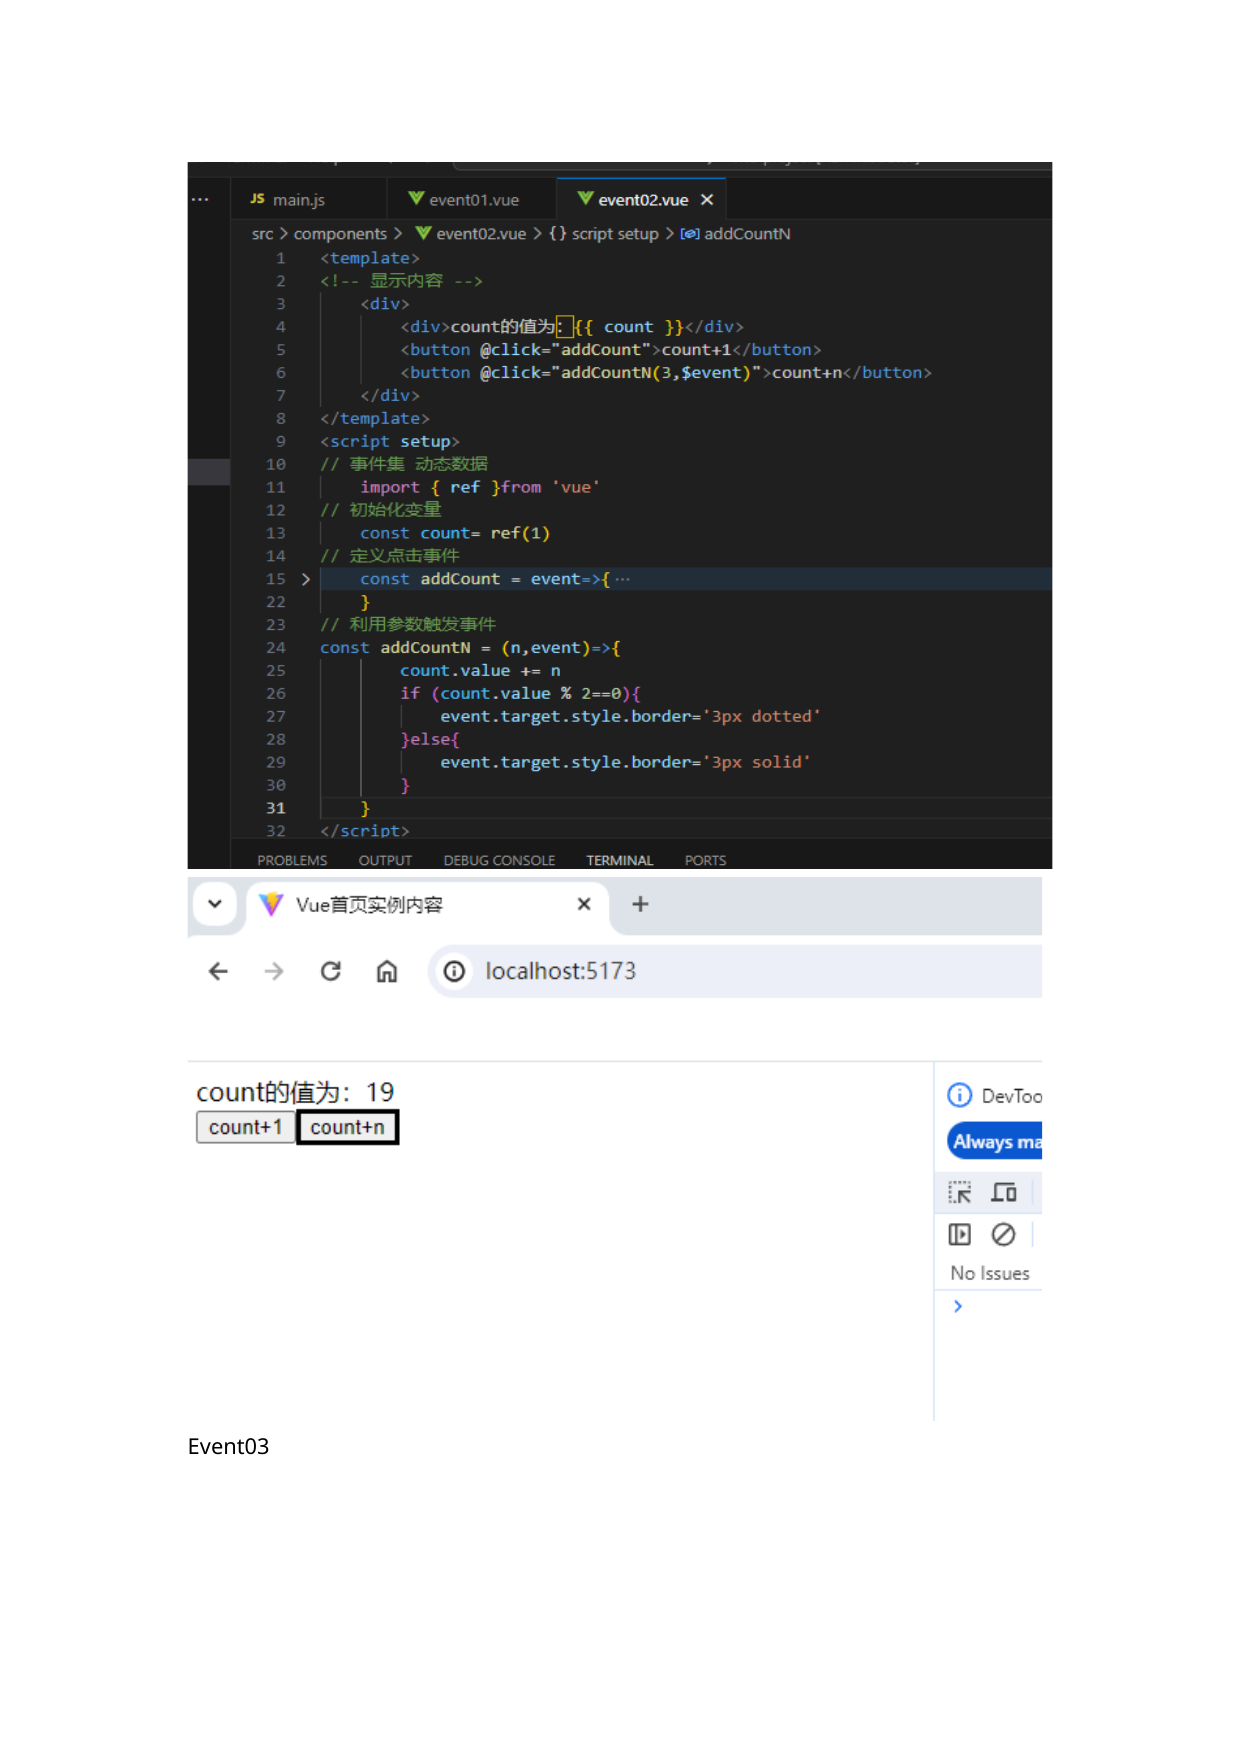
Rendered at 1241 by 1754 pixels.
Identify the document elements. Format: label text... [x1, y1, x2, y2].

text Event03 [187, 1429, 1053, 1462]
picture [187, 162, 1053, 869]
picture [187, 877, 1043, 1421]
